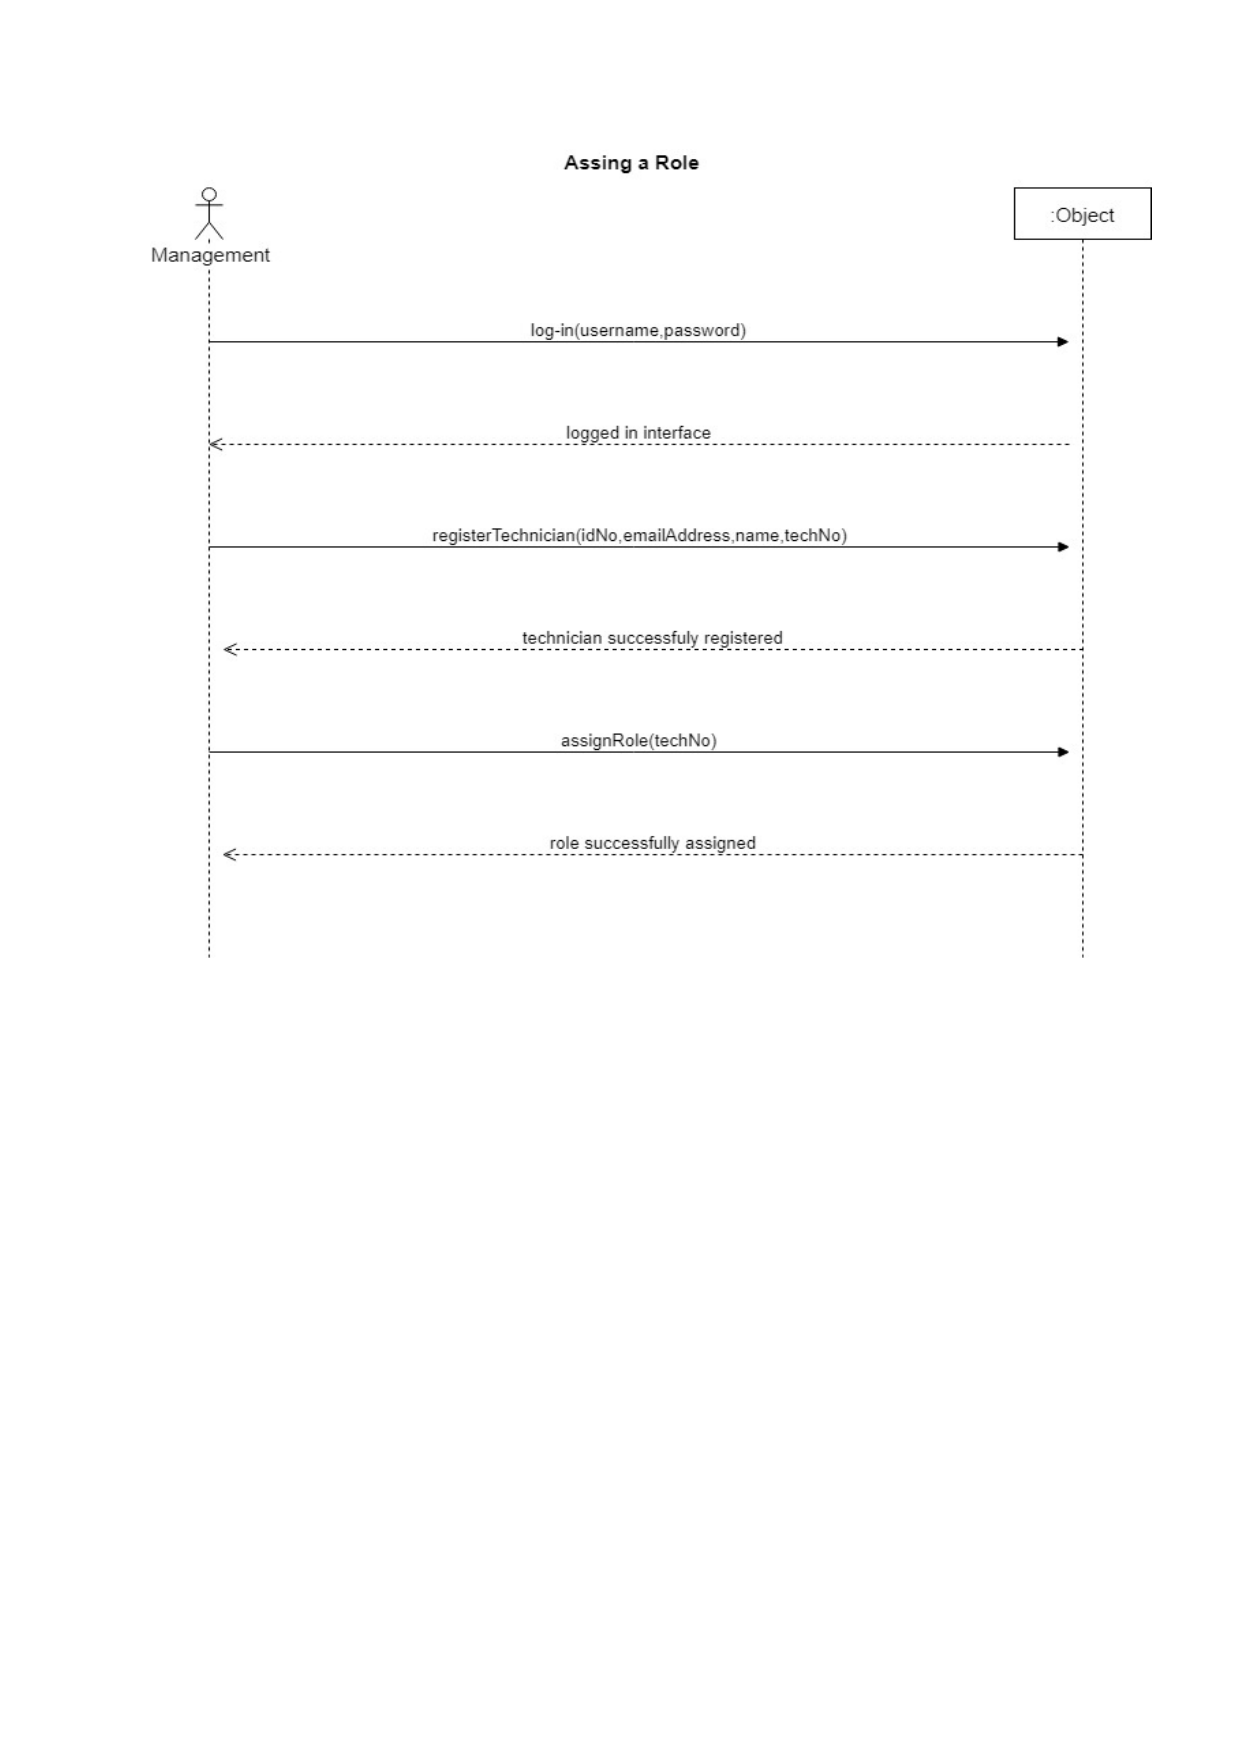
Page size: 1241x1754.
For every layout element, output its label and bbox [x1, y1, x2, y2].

picture [150, 149, 1152, 958]
